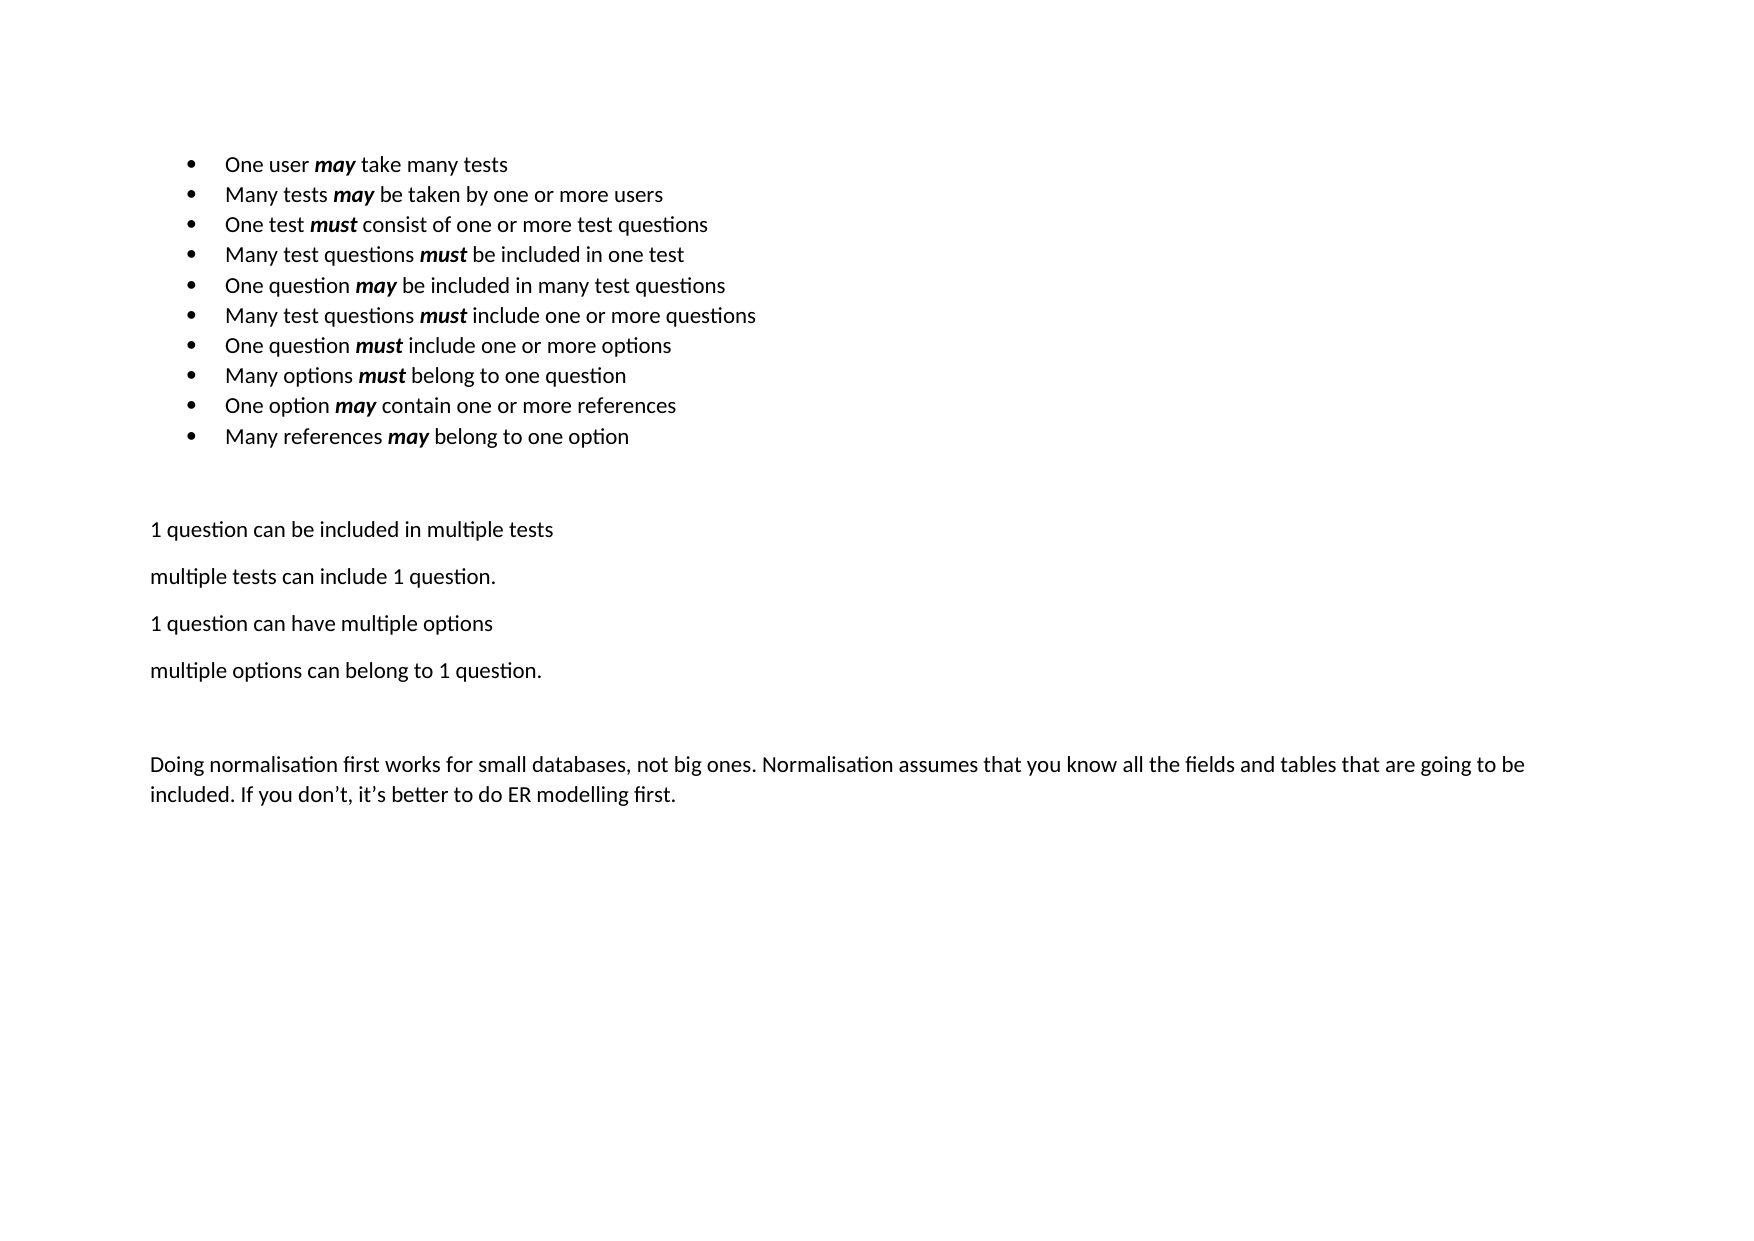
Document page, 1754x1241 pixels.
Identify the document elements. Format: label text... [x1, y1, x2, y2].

list One test must consist of one or more test questions [187, 210, 1604, 238]
text multiple tests can include 1 question. [150, 562, 1604, 591]
text 1 question can have multiple options [150, 609, 1604, 637]
text Doing normalisation first works for small databases, not big ones. Normalisation assumes that you know all the fields and tables that are going to be included. If you don’t, it’s better to do ER modelling first. [150, 750, 1604, 808]
list Many references may belong to one option [187, 422, 1604, 450]
list One question must include one or more options [187, 331, 1604, 359]
text multiple options can belong to 1 question. [150, 656, 1604, 684]
list Many test questions must be included in one test [187, 241, 1604, 269]
list Many options must belong to one question [187, 361, 1604, 389]
list One question may be included in many test questions [187, 271, 1604, 299]
text 1 question can be included in multiple tests [150, 516, 1604, 544]
list One option may contain one or more references [187, 392, 1604, 420]
list One user may take many tests [187, 150, 1604, 178]
list Many test questions must include one or more questions [187, 301, 1604, 329]
list Many tests may be taken by one or more users [187, 180, 1604, 208]
